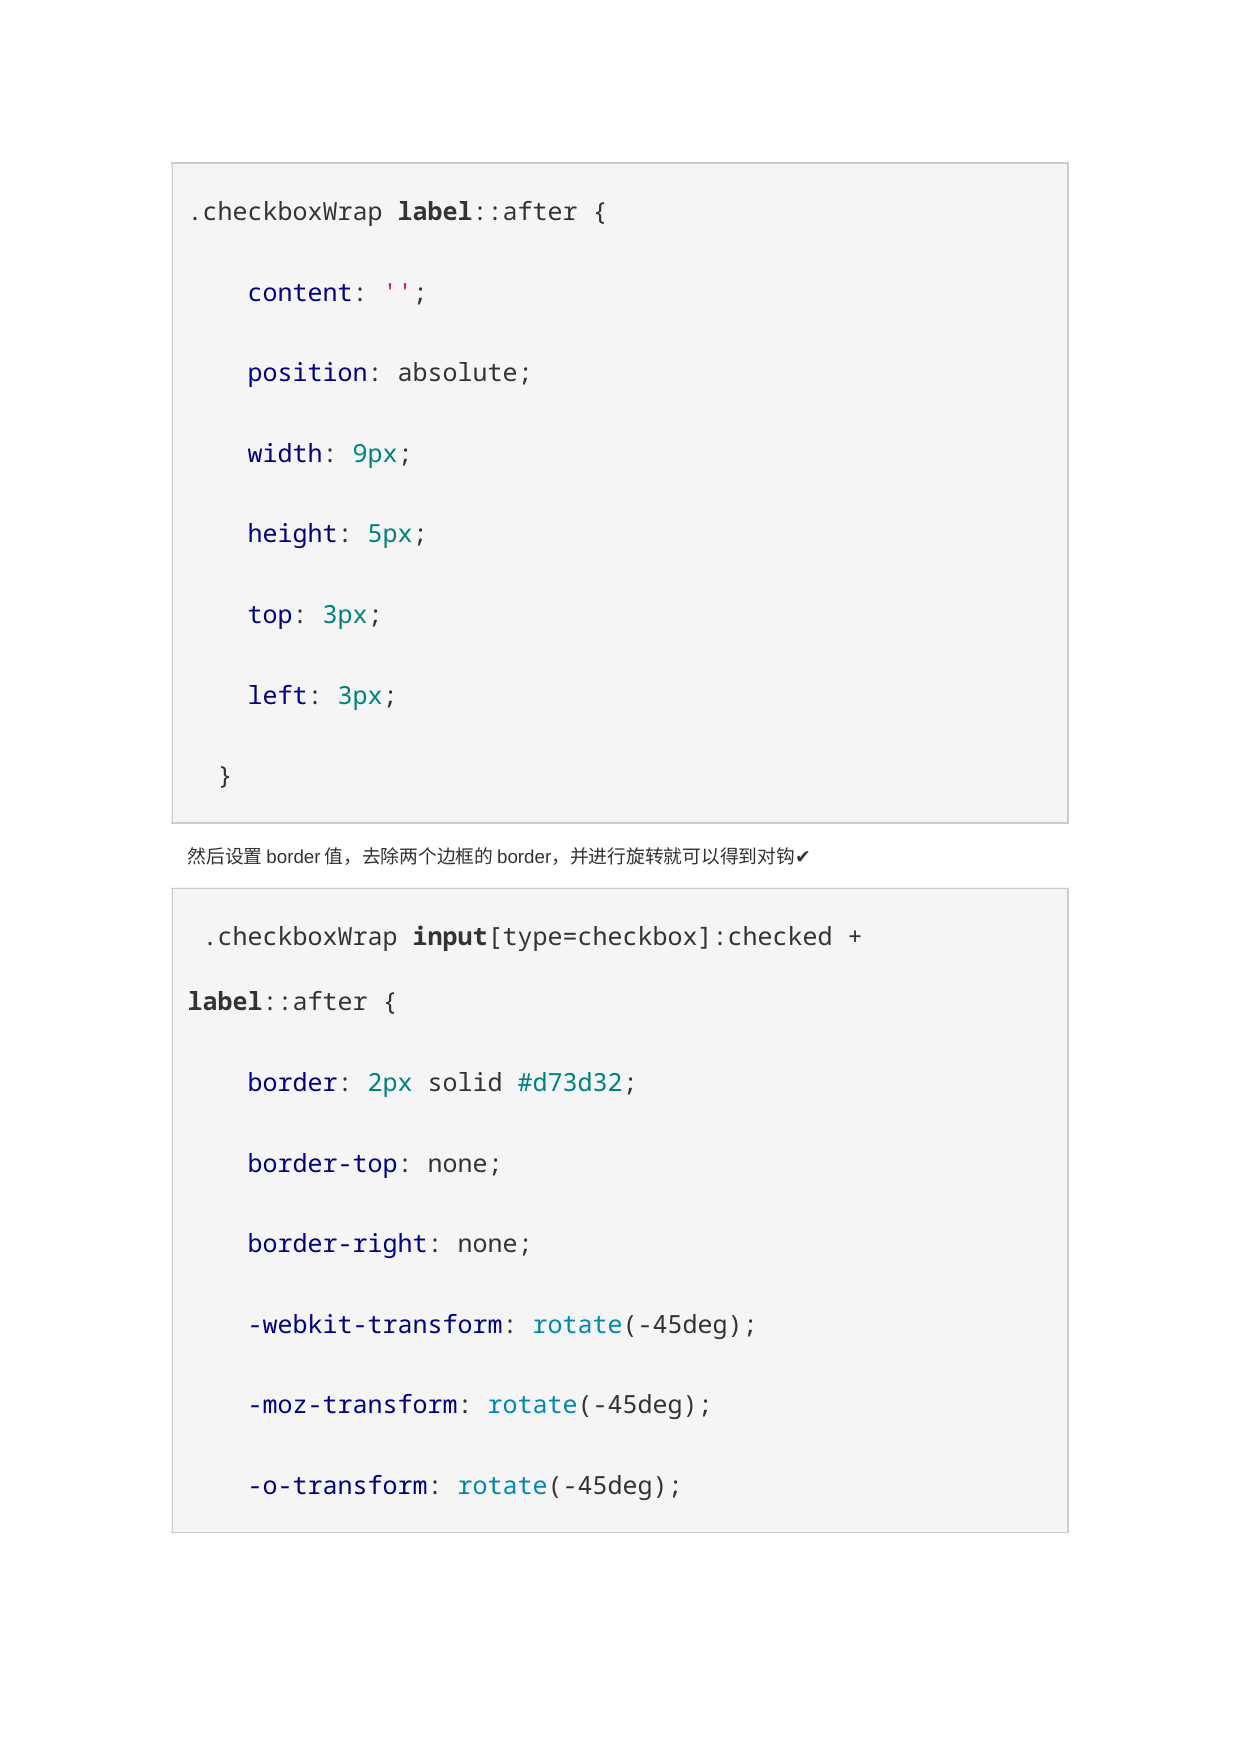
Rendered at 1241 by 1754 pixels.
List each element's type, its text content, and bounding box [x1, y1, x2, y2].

text border-top: none; [173, 1114, 1067, 1194]
text -webkit-transform: rotate(-45deg); [173, 1275, 1067, 1356]
text left: 3px; [173, 646, 1067, 726]
text border: 2px solid #d73d32; [173, 1033, 1067, 1114]
text position: absolute; [173, 323, 1067, 404]
text .checkboxWrap label::after { [173, 164, 1067, 243]
text top: 3px; [173, 565, 1067, 646]
text -o-transform: rotate(-45deg); [173, 1436, 1067, 1532]
text .checkboxWrap input[type=checkbox]:checked + label::after { [173, 889, 1067, 1033]
text } [173, 726, 1067, 822]
text -moz-transform: rotate(-45deg); [173, 1356, 1067, 1436]
text height: 5px; [173, 484, 1067, 565]
text width: 9px; [173, 404, 1067, 484]
text 然后设置border值，去除两个边框的border，并进行旋转就可以得到对钩✔️ [187, 839, 1053, 872]
text content: ''; [173, 243, 1067, 323]
text border-right: none; [173, 1194, 1067, 1275]
